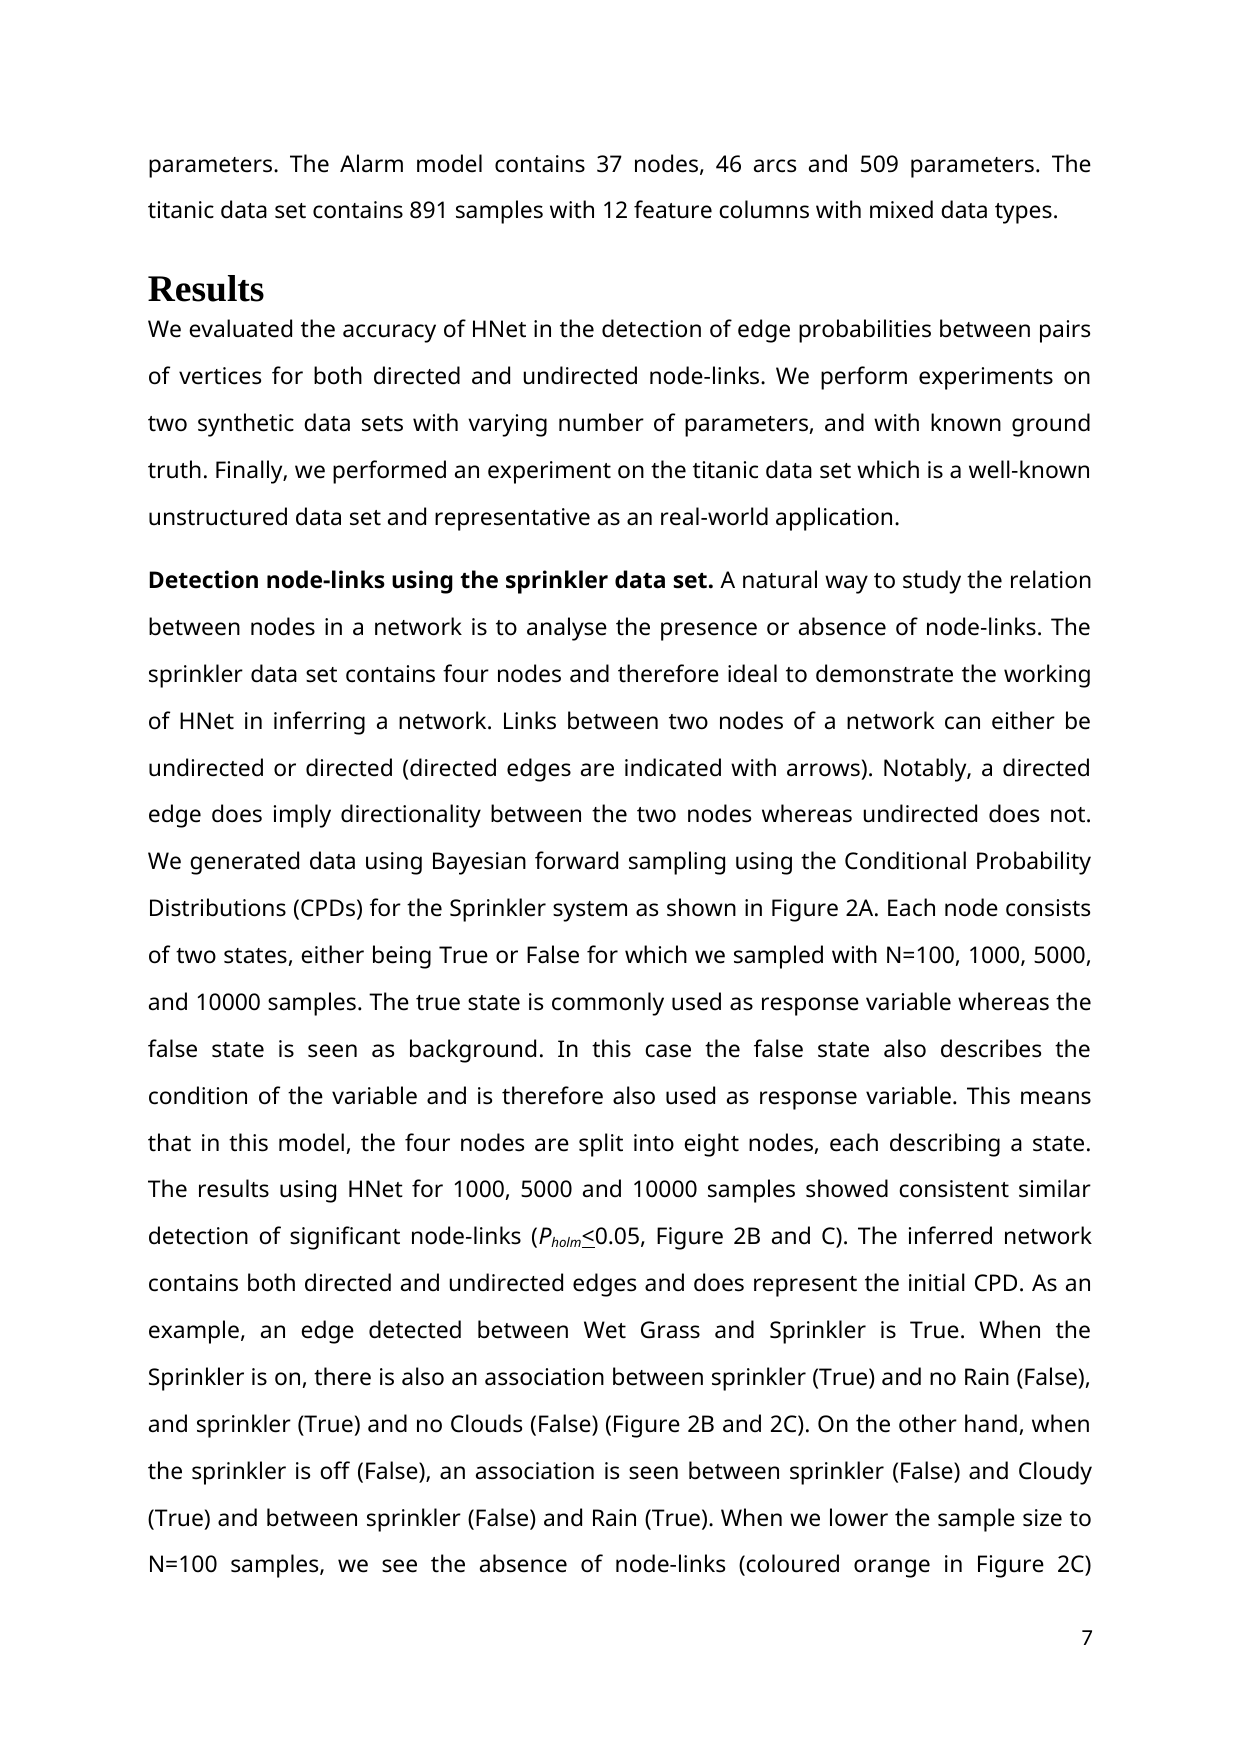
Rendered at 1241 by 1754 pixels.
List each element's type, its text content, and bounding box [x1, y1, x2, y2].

text We evaluated the accuracy of HNet in the detection of edge probabilities between pairs of vertices for both directed and undirected node-links. We perform experiments on two synthetic data sets with varying number of parameters, and with known ground truth. Finally, we performed an experiment on the titanic data set which is a well-known unstructured data set and representative as an real-world application. [148, 313, 1093, 532]
subtitle Results [148, 266, 1093, 309]
